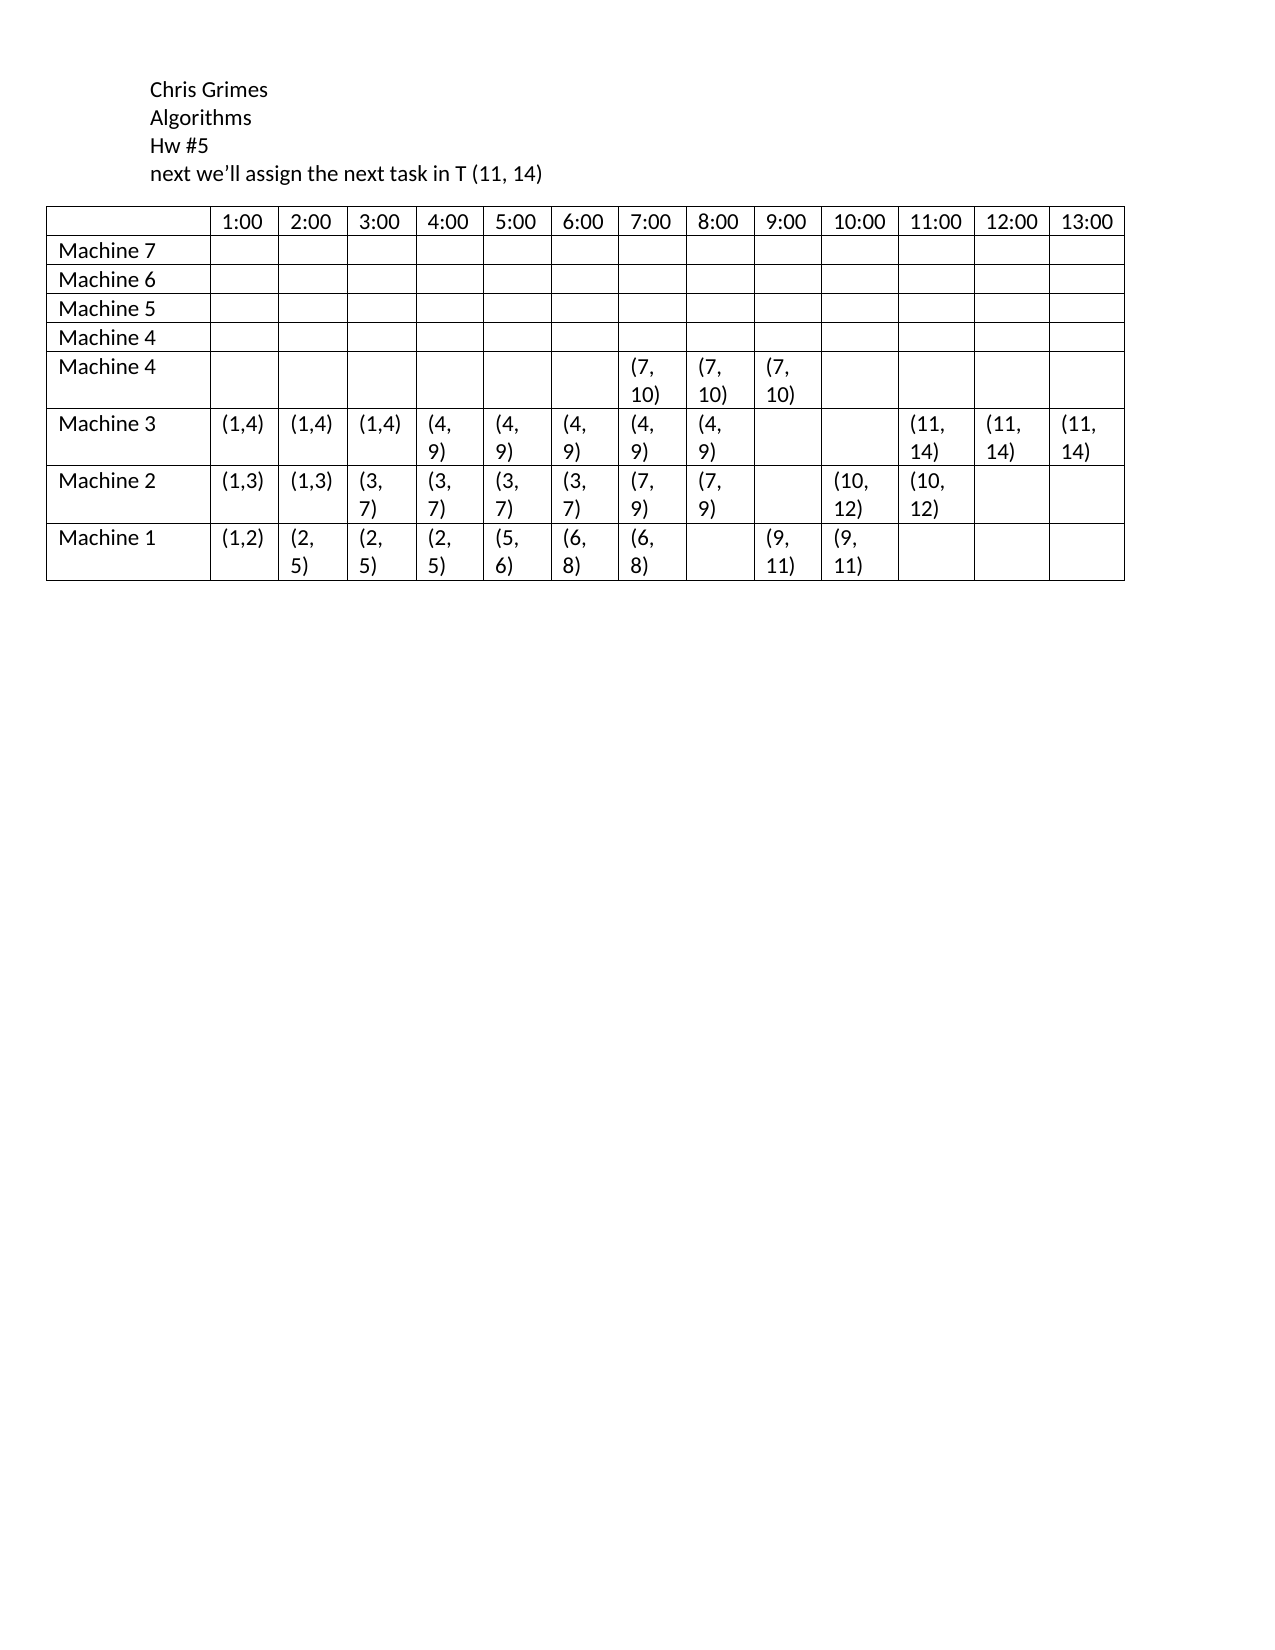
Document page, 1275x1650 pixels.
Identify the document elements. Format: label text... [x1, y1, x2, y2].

table_cell [279, 265, 347, 293]
table_cell Machine 7 [47, 236, 210, 264]
table_cell Machine 4 [47, 323, 210, 351]
table_cell Machine 4 [47, 352, 210, 408]
table_cell [899, 265, 974, 293]
table_cell [417, 236, 483, 264]
table_header 10:00 [822, 207, 898, 235]
table_cell Machine 5 [47, 294, 210, 322]
table_cell Machine 1 [47, 524, 210, 579]
table_cell (7, 10) [687, 352, 754, 408]
table_cell [755, 409, 821, 465]
table_cell (3, 7) [417, 466, 483, 522]
table_cell [279, 294, 347, 322]
table_header 1:00 [211, 207, 278, 235]
table_cell (1,3) [211, 466, 278, 522]
table_cell (6, 8) [552, 524, 618, 579]
table_cell Machine 2 [47, 466, 210, 522]
table_cell [899, 524, 974, 579]
table_header 12:00 [975, 207, 1049, 235]
table_cell [484, 294, 551, 322]
table_cell [822, 265, 898, 293]
table_cell [975, 236, 1049, 264]
table_cell [687, 294, 754, 322]
table_cell [552, 352, 618, 408]
table_cell [755, 294, 821, 322]
table_cell (4, 9) [687, 409, 754, 465]
table_cell [822, 323, 898, 351]
table_cell [552, 236, 618, 264]
table_cell (11, 14) [1050, 409, 1124, 465]
table_header 11:00 [899, 207, 974, 235]
table_cell [484, 265, 551, 293]
text next we’ll assign the next task in T (11, 14) [150, 159, 1125, 187]
table_cell [1050, 524, 1124, 579]
table_cell [348, 323, 416, 351]
table_cell (9, 11) [755, 524, 821, 579]
table_cell (1,4) [348, 409, 416, 465]
table_header 2:00 [279, 207, 347, 235]
table_cell [1050, 323, 1124, 351]
table_cell (4, 9) [484, 409, 551, 465]
table_cell [822, 409, 898, 465]
table_cell [484, 236, 551, 264]
table_cell [1050, 352, 1124, 408]
table_cell [687, 524, 754, 579]
table_cell (6, 8) [619, 524, 686, 579]
table_cell [211, 352, 278, 408]
table_cell [975, 294, 1049, 322]
table_cell [279, 323, 347, 351]
table_cell [619, 294, 686, 322]
table_cell [899, 236, 974, 264]
table_header [47, 207, 210, 235]
table_cell [619, 265, 686, 293]
table_cell (10, 12) [899, 466, 974, 522]
table_cell (2, 5) [348, 524, 416, 579]
table_cell [1050, 265, 1124, 293]
table_cell (7, 10) [619, 352, 686, 408]
table_cell (4, 9) [552, 409, 618, 465]
table_cell (7, 9) [687, 466, 754, 522]
table_cell (11, 14) [975, 409, 1049, 465]
table_header 9:00 [755, 207, 821, 235]
table_header 7:00 [619, 207, 686, 235]
table_cell (9, 11) [822, 524, 898, 579]
table_cell [417, 323, 483, 351]
table_cell [975, 466, 1049, 522]
table_cell [279, 236, 347, 264]
table_cell [211, 236, 278, 264]
table_cell [899, 352, 974, 408]
table_cell [619, 236, 686, 264]
table_cell [348, 265, 416, 293]
table_cell [552, 265, 618, 293]
table_cell (5, 6) [484, 524, 551, 579]
table_cell [687, 265, 754, 293]
table_cell [211, 294, 278, 322]
table_cell (1,3) [279, 466, 347, 522]
table_cell [755, 323, 821, 351]
table_cell [348, 236, 416, 264]
table_cell (3, 7) [552, 466, 618, 522]
table_cell [755, 466, 821, 522]
table_cell [552, 294, 618, 322]
table_cell Machine 3 [47, 409, 210, 465]
table_cell [348, 352, 416, 408]
table_cell [417, 352, 483, 408]
table_header 3:00 [348, 207, 416, 235]
table_cell [279, 352, 347, 408]
table_cell [211, 265, 278, 293]
table_cell (2, 5) [417, 524, 483, 579]
table_cell [975, 323, 1049, 351]
table_cell Machine 6 [47, 265, 210, 293]
table_cell [687, 323, 754, 351]
table_cell [899, 323, 974, 351]
table_cell (1,2) [211, 524, 278, 579]
table_cell [552, 323, 618, 351]
table_header 8:00 [687, 207, 754, 235]
table_header 13:00 [1050, 207, 1124, 235]
table_cell [417, 265, 483, 293]
table_cell [619, 323, 686, 351]
table_cell (2, 5) [279, 524, 347, 579]
table_header 5:00 [484, 207, 551, 235]
table_cell [822, 352, 898, 408]
table_header 4:00 [417, 207, 483, 235]
table_cell [975, 265, 1049, 293]
table_cell [822, 294, 898, 322]
table_cell (3, 7) [348, 466, 416, 522]
table_cell [1050, 294, 1124, 322]
table_cell (4, 9) [619, 409, 686, 465]
table_cell [687, 236, 754, 264]
table_cell (4, 9) [417, 409, 483, 465]
table_cell [484, 352, 551, 408]
table_cell [975, 352, 1049, 408]
table_cell [975, 524, 1049, 579]
table_cell (11, 14) [899, 409, 974, 465]
table_cell [1050, 466, 1124, 522]
table_cell [899, 294, 974, 322]
table_cell (3, 7) [484, 466, 551, 522]
table_cell [211, 323, 278, 351]
table_cell [484, 323, 551, 351]
table_cell [755, 265, 821, 293]
table_header 6:00 [552, 207, 618, 235]
table_cell (1,4) [211, 409, 278, 465]
table_cell (7, 10) [755, 352, 821, 408]
table_cell (10, 12) [822, 466, 898, 522]
table_cell (1,4) [279, 409, 347, 465]
table_cell [822, 236, 898, 264]
table_cell [1050, 236, 1124, 264]
table_cell [348, 294, 416, 322]
table_cell (7, 9) [619, 466, 686, 522]
table_cell [417, 294, 483, 322]
table_cell [755, 236, 821, 264]
